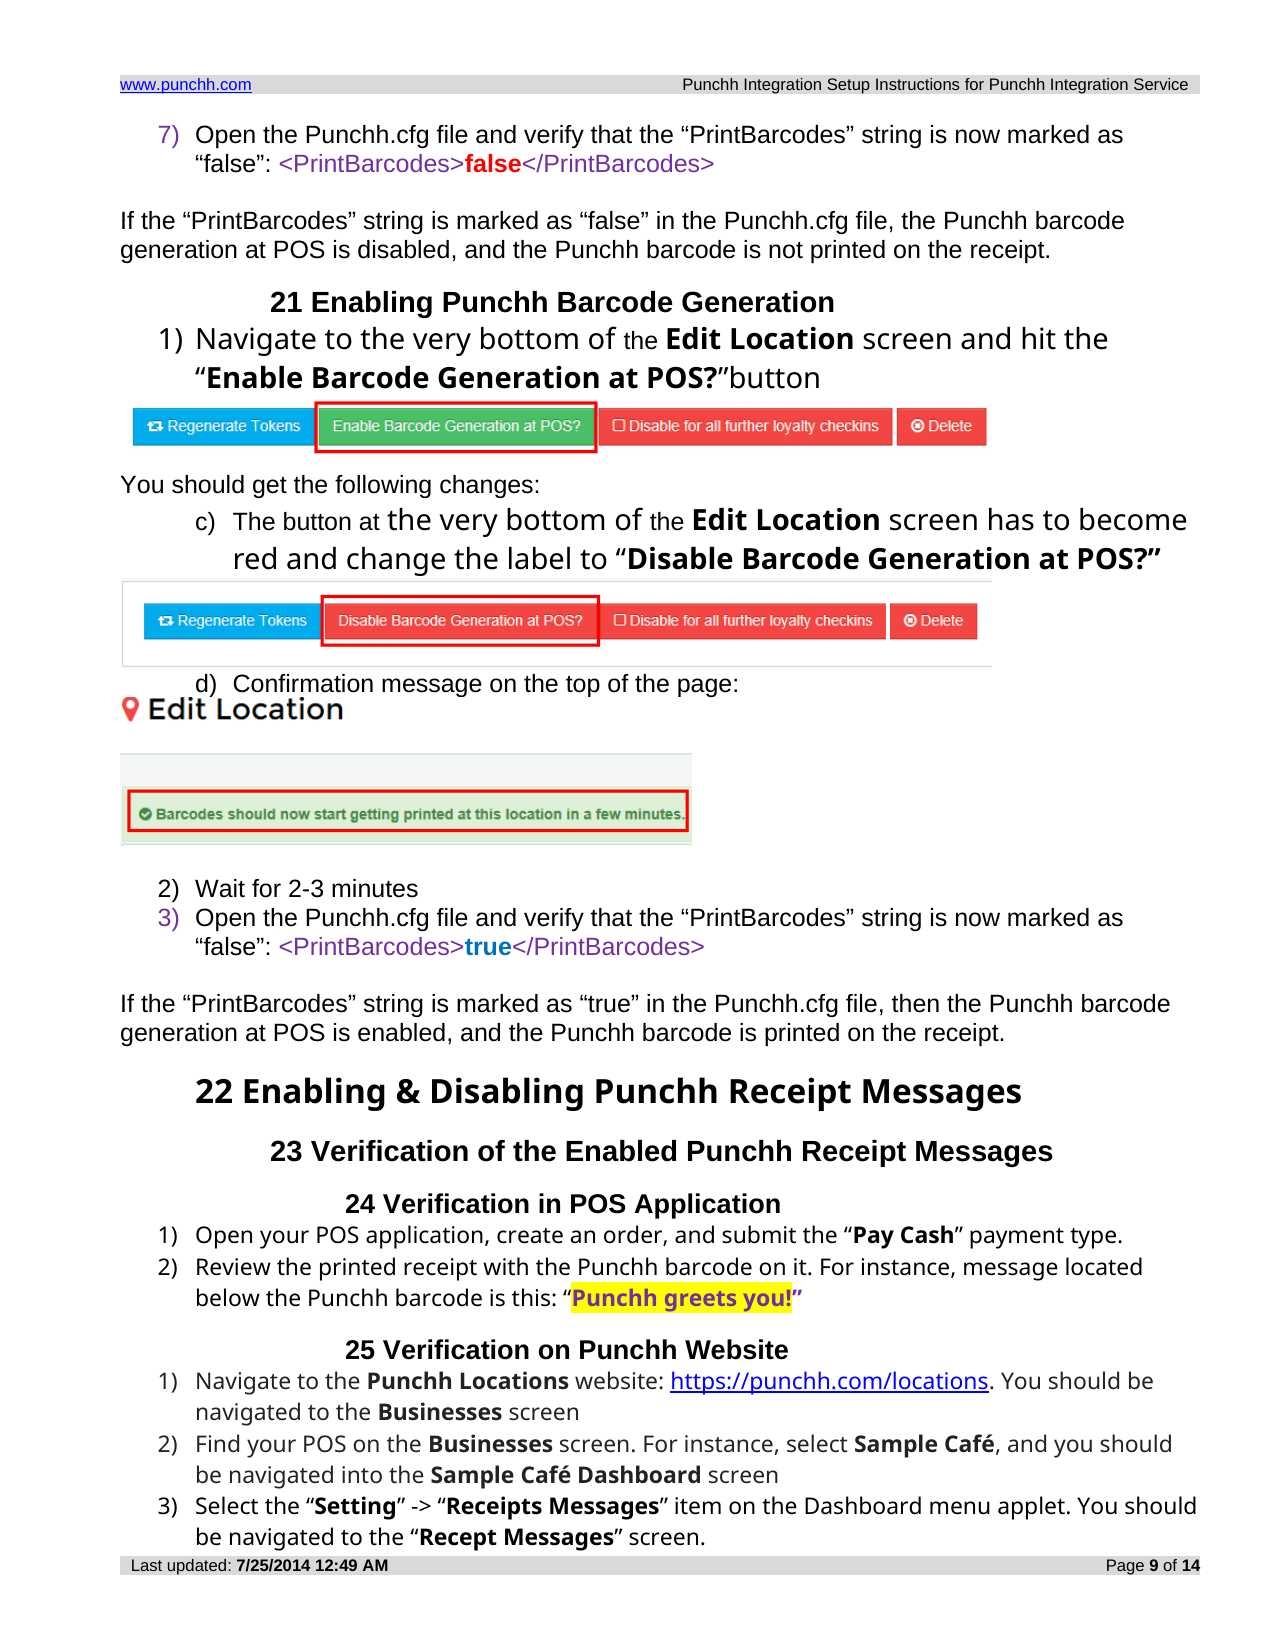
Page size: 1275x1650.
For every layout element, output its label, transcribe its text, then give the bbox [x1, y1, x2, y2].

list Navigate to the Punchh Locations website: https://punchh.com/locations. You should be navigated to the Businesses screen [157, 1365, 1200, 1428]
list Review the printed receipt with the Punchh barcode on it. For instance, message located below the Punchh barcode is this: “Punchh greets you!” [157, 1251, 1200, 1313]
list Open the Punchh.cfg file and verify that the “PrintBarcodes” string is now marked as “false”: <PrintBarcodes>true</PrintBarcodes> [157, 903, 1200, 960]
list The button at the very bottom of the Edit Location screen has to become red and change the label to “Disable Barcode Generation at POS?” [195, 499, 1200, 578]
subtitle Verification in POS Application [345, 1188, 1200, 1219]
text If the “PrintBarcodes” string is marked as “false” in the Punchh.cfg file, the Punchh barcode generation at POS is disabled, and the Punchh barcode is not printed on the receipt. [120, 206, 1200, 264]
subtitle Enabling Punchh Barcode Generation [270, 284, 1200, 318]
list Navigate to the very bottom of the Edit Location screen and hit the “Enable Barcode Generation at POS?”button [157, 318, 1200, 397]
text If the “PrintBarcodes” string is marked as “true” in the Punchh.cfg file, then the Punchh barcode generation at POS is enabled, and the Punchh barcode is printed on the receipt. [120, 989, 1200, 1047]
subtitle Enabling & Disabling Punchh Receipt Messages [195, 1067, 1200, 1113]
list Open the Punchh.cfg file and verify that the “PrintBarcodes” string is now marked as “false”: <PrintBarcodes>false</PrintBarcodes> [157, 120, 1200, 177]
text You should get the following changes: [120, 470, 1200, 499]
subtitle Verification on Punchh Website [345, 1334, 1200, 1365]
list Select the “Setting” -> “Receipts Messages” item on the Dashboard menu applet. You should be navigated to the “Recept Messages” screen. [157, 1490, 1200, 1553]
picture [120, 578, 992, 669]
picture [120, 397, 1006, 471]
picture [120, 697, 692, 846]
subtitle Verification of the Enabled Punchh Receipt Messages [270, 1134, 1200, 1167]
list Find your POS on the Businesses screen. For instance, select Sample Café, and you should be navigated into the Sample Café Dashboard screen [157, 1428, 1200, 1490]
list Wait for 2-3 minutes [157, 874, 1200, 903]
list Confirmation message on the top of the page: [195, 669, 1200, 697]
list Open your POS application, create an order, and submit the “Pay Cash” payment type. [157, 1219, 1200, 1251]
